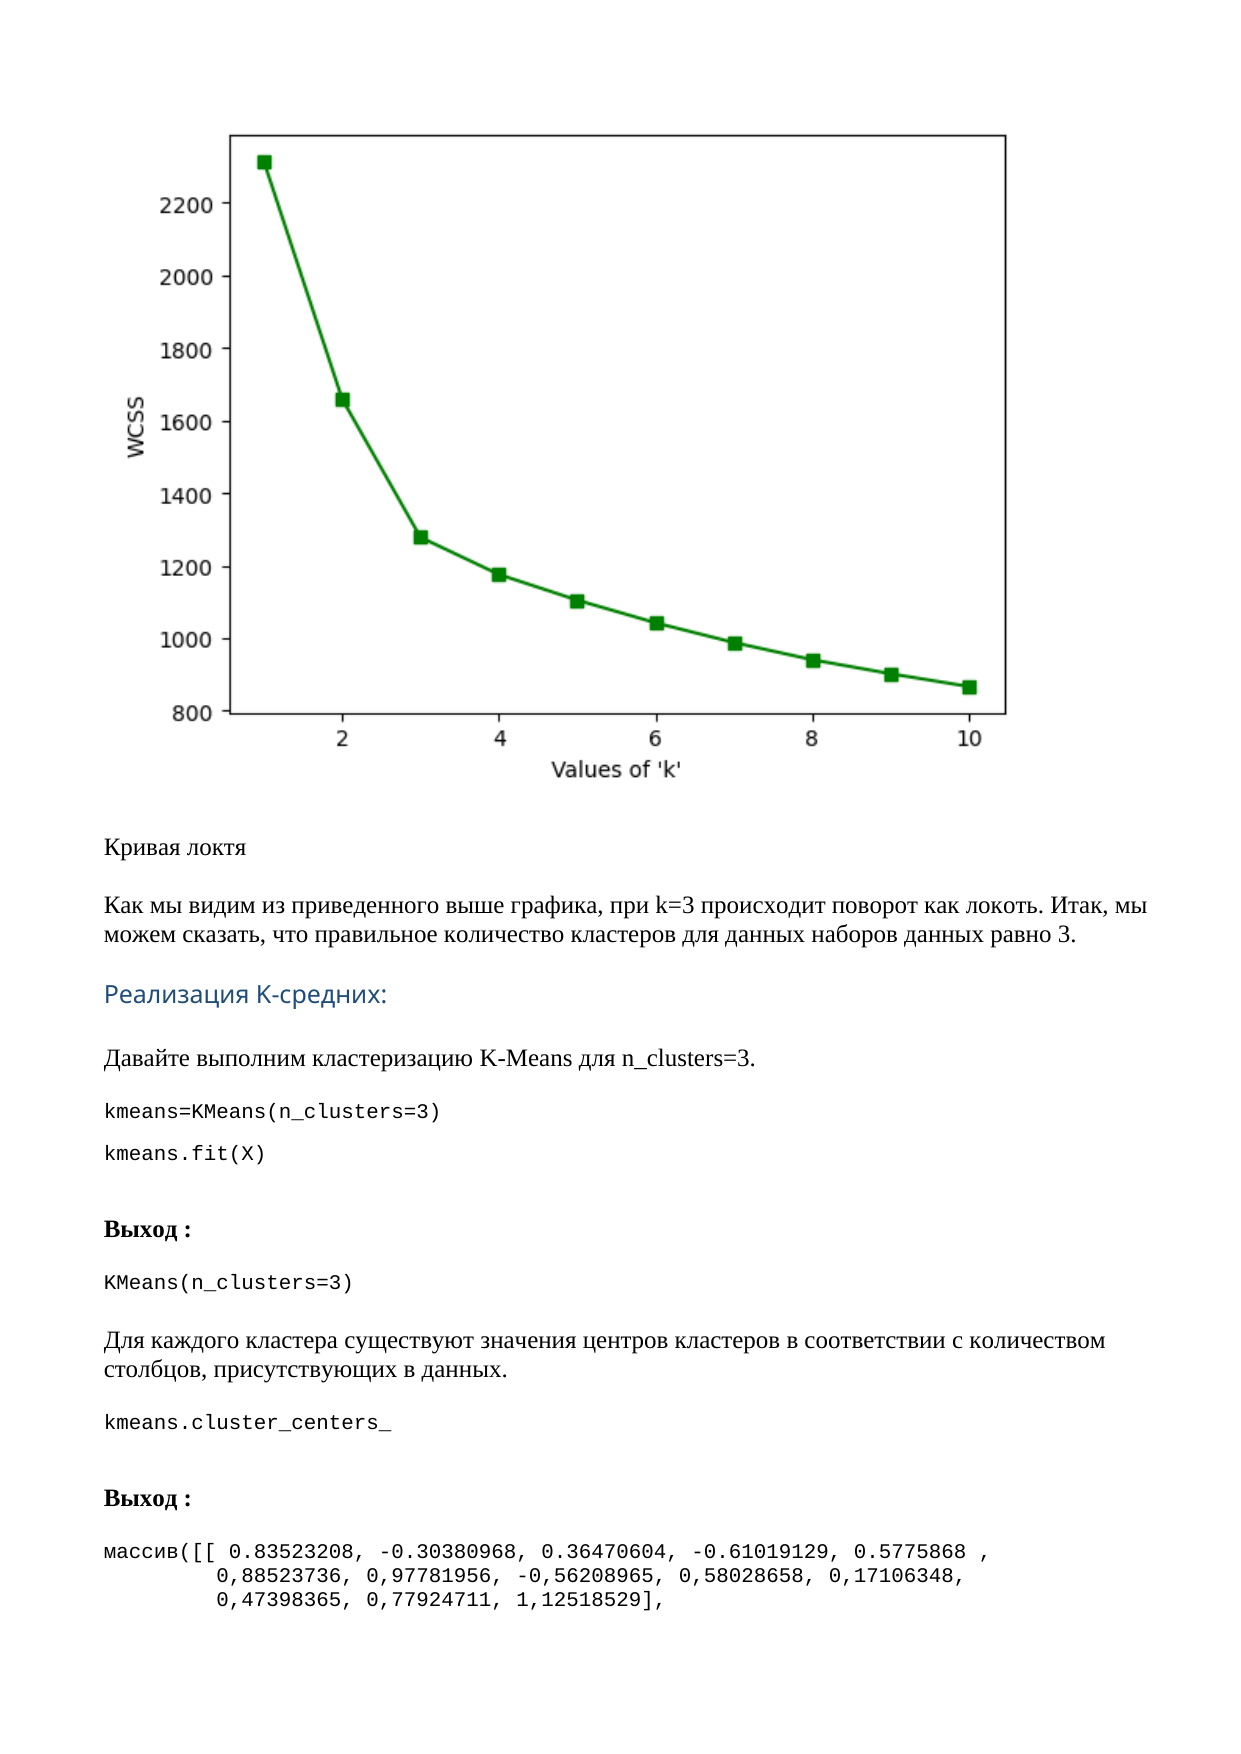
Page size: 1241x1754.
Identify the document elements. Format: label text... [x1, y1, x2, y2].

text Выход : [103, 1214, 1152, 1243]
table_header kmeans.cluster_centers_ [104, 1412, 391, 1454]
text Как мы видим из приведенного выше графика, при k=3 происходит поворот как локоть. Итак, мы можем сказать, что правильное количество кластеров для данных наборов данных равно 3. [103, 890, 1152, 948]
subtitle Реализация K-средних: [103, 977, 1152, 1011]
text массив([[ 0.83523208, -0.30380968, 0.36470604, -0.61019129, 0.5775868 , [103, 1541, 1152, 1565]
text Для каждого кластера существуют значения центров кластеров в соответствии с количеством столбцов, присутствующих в данных. [103, 1325, 1152, 1383]
text Давайте выполним кластеризацию K-Means для n_clusters=3. [103, 1043, 1152, 1072]
table_header kmeans=KMeans(n_clusters=3) kmeans.fit(X) [104, 1101, 441, 1185]
picture [103, 118, 1041, 801]
text 0,88523736, 0,97781956, -0,56208965, 0,58028658, 0,17106348, [103, 1565, 1152, 1589]
text Кривая локтя [103, 832, 1152, 861]
text Выход : [103, 1483, 1152, 1512]
text KMeans(n_clusters=3) [103, 1272, 1152, 1296]
text 0,47398365, 0,77924711, 1,12518529], [103, 1589, 1152, 1612]
